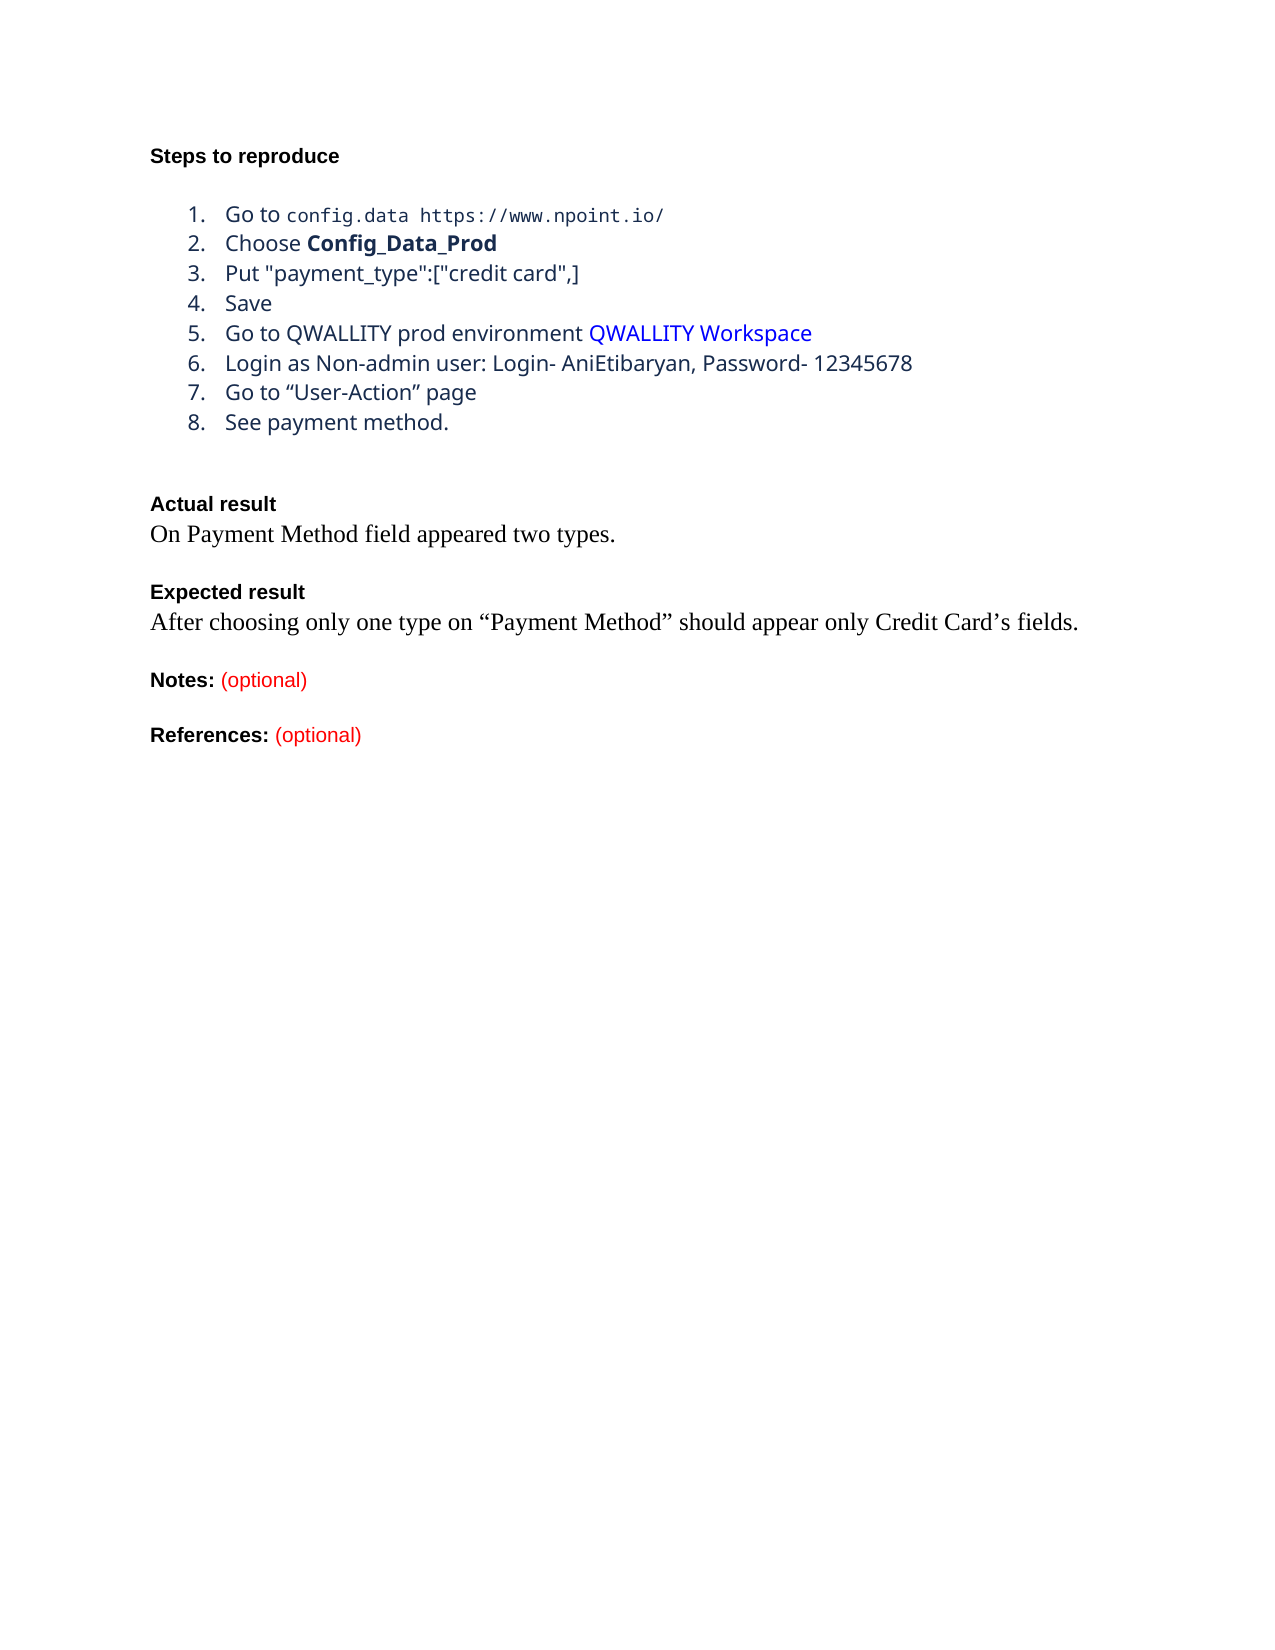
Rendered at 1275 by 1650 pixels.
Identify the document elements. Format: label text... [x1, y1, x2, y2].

list Go to “User-Action” page [187, 377, 1125, 407]
list See payment method. [187, 407, 1125, 437]
text References: (optional) [150, 723, 1125, 747]
list Choose Config_Data_Prod [187, 228, 1125, 258]
text Notes: (optional) [150, 668, 1125, 692]
list Put "payment_type":["credit card",] [187, 258, 1125, 288]
list Go to config.data https://www.npoint.io/ [187, 199, 1125, 228]
text After choosing only one type on “Payment Method” should appear only Credit Card’s fields. [150, 607, 1125, 636]
list Go to QWALLITY prod environment QWALLITY Workspace [187, 318, 1125, 348]
list Login as Non-admin user: Login- AniEtibaryan, Password- 12345678 [187, 348, 1125, 377]
text On Payment Method field appeared two types. [150, 519, 1125, 548]
list Save [187, 288, 1125, 318]
text Actual result [150, 492, 1125, 516]
text Steps to reproduce [150, 144, 1125, 168]
text Expected result [150, 580, 1125, 604]
